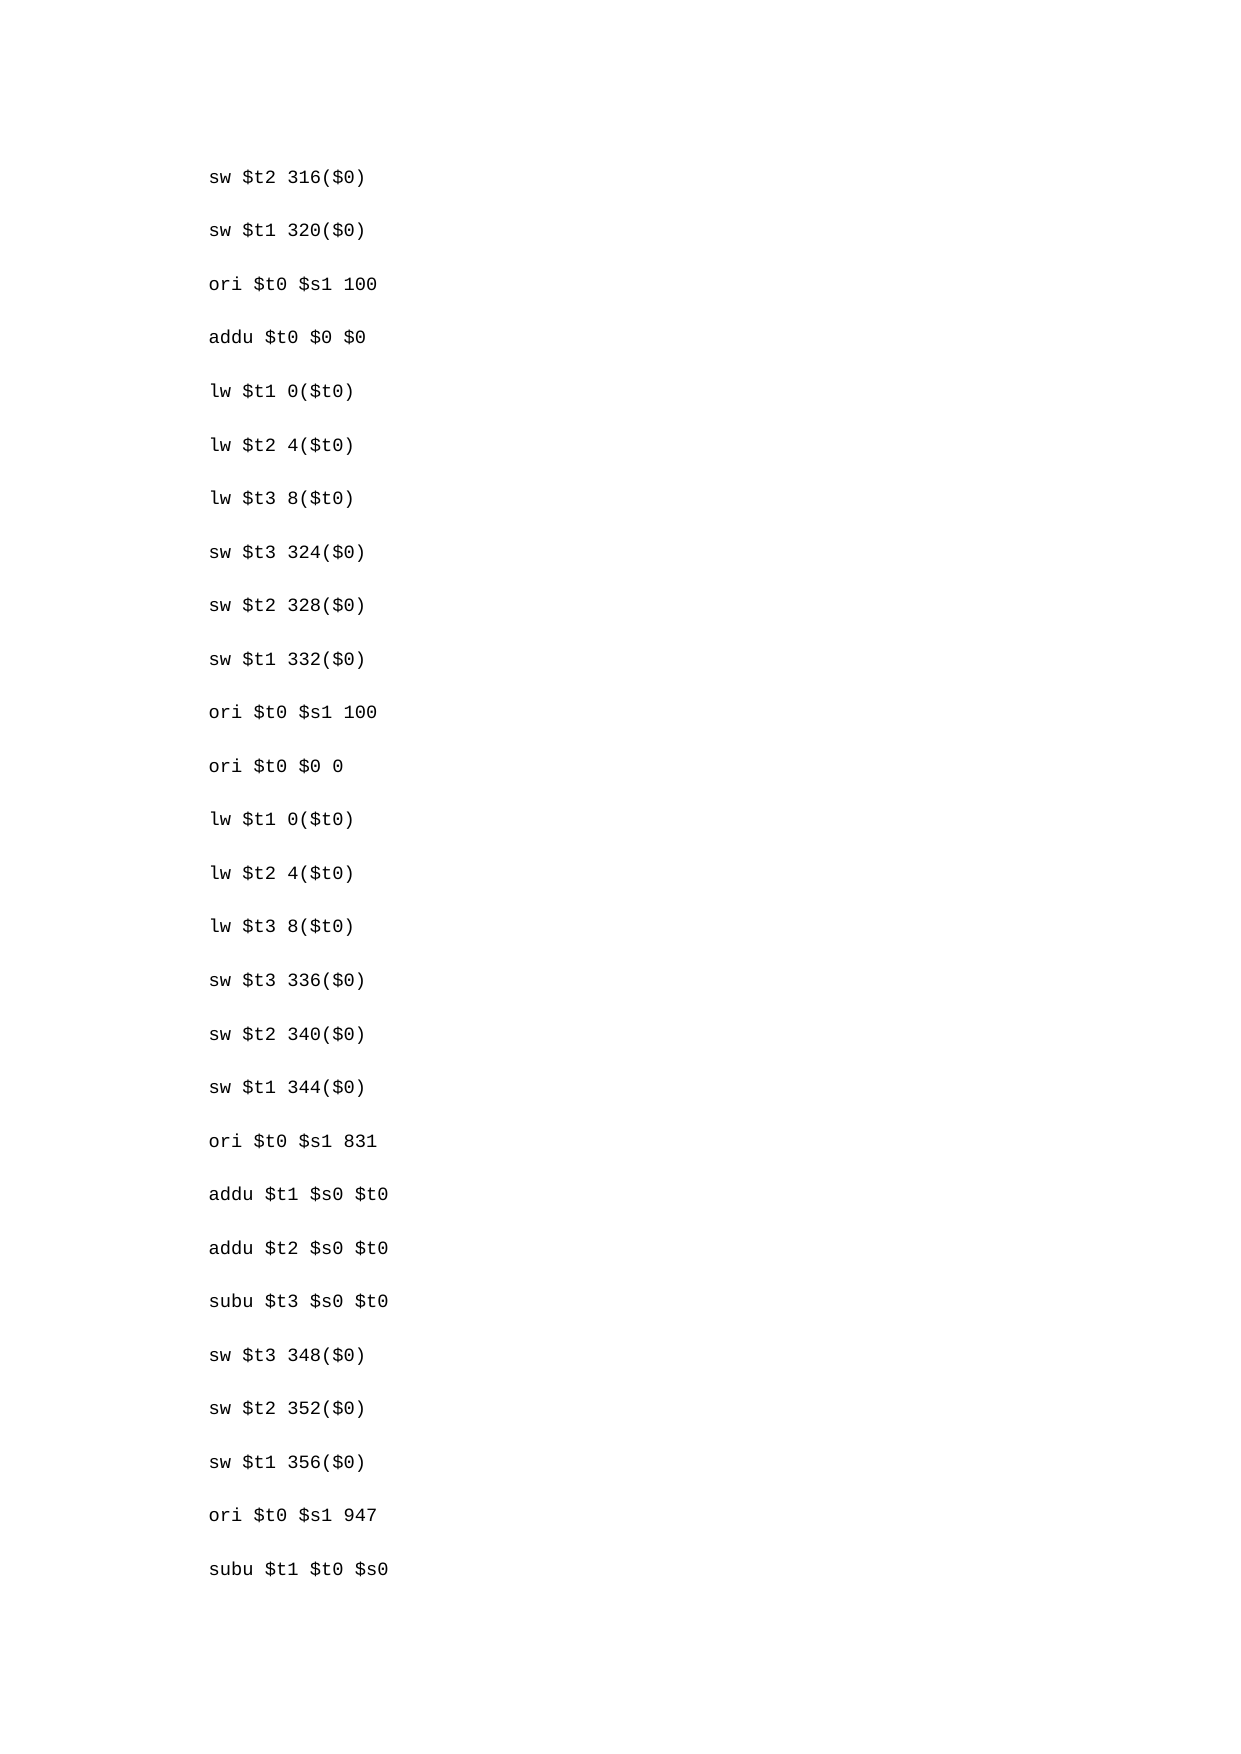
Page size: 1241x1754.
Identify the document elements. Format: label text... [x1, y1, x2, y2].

text ori $t0 $s1 100 [187, 269, 1053, 302]
text ori $t0 $s1 831 [187, 1126, 1053, 1158]
text lw $t3 8($t0) [187, 483, 1053, 516]
text addu $t1 $s0 $t0 [187, 1179, 1053, 1212]
text ori $t0 $0 0 [187, 751, 1053, 783]
text ori $t0 $s1 947 [187, 1501, 1053, 1533]
text sw $t1 356($0) [187, 1447, 1053, 1479]
text subu $t3 $s0 $t0 [187, 1286, 1053, 1319]
text sw $t2 316($0) [187, 162, 1053, 194]
text sw $t2 340($0) [187, 1019, 1053, 1051]
text lw $t1 0($t0) [187, 804, 1053, 837]
text lw $t3 8($t0) [187, 912, 1053, 944]
text sw $t2 352($0) [187, 1393, 1053, 1426]
text addu $t2 $s0 $t0 [187, 1233, 1053, 1265]
text sw $t3 324($0) [187, 537, 1053, 569]
text sw $t1 344($0) [187, 1072, 1053, 1105]
text sw $t1 320($0) [187, 216, 1053, 248]
text lw $t2 4($t0) [187, 858, 1053, 891]
text sw $t3 336($0) [187, 965, 1053, 998]
text lw $t2 4($t0) [187, 430, 1053, 462]
text sw $t2 328($0) [187, 590, 1053, 623]
text sw $t3 348($0) [187, 1340, 1053, 1372]
text sw $t1 332($0) [187, 644, 1053, 676]
text ori $t0 $s1 100 [187, 697, 1053, 730]
text subu $t1 $t0 $s0 [187, 1554, 1053, 1587]
text addu $t0 $0 $0 [187, 323, 1053, 355]
text lw $t1 0($t0) [187, 376, 1053, 409]
